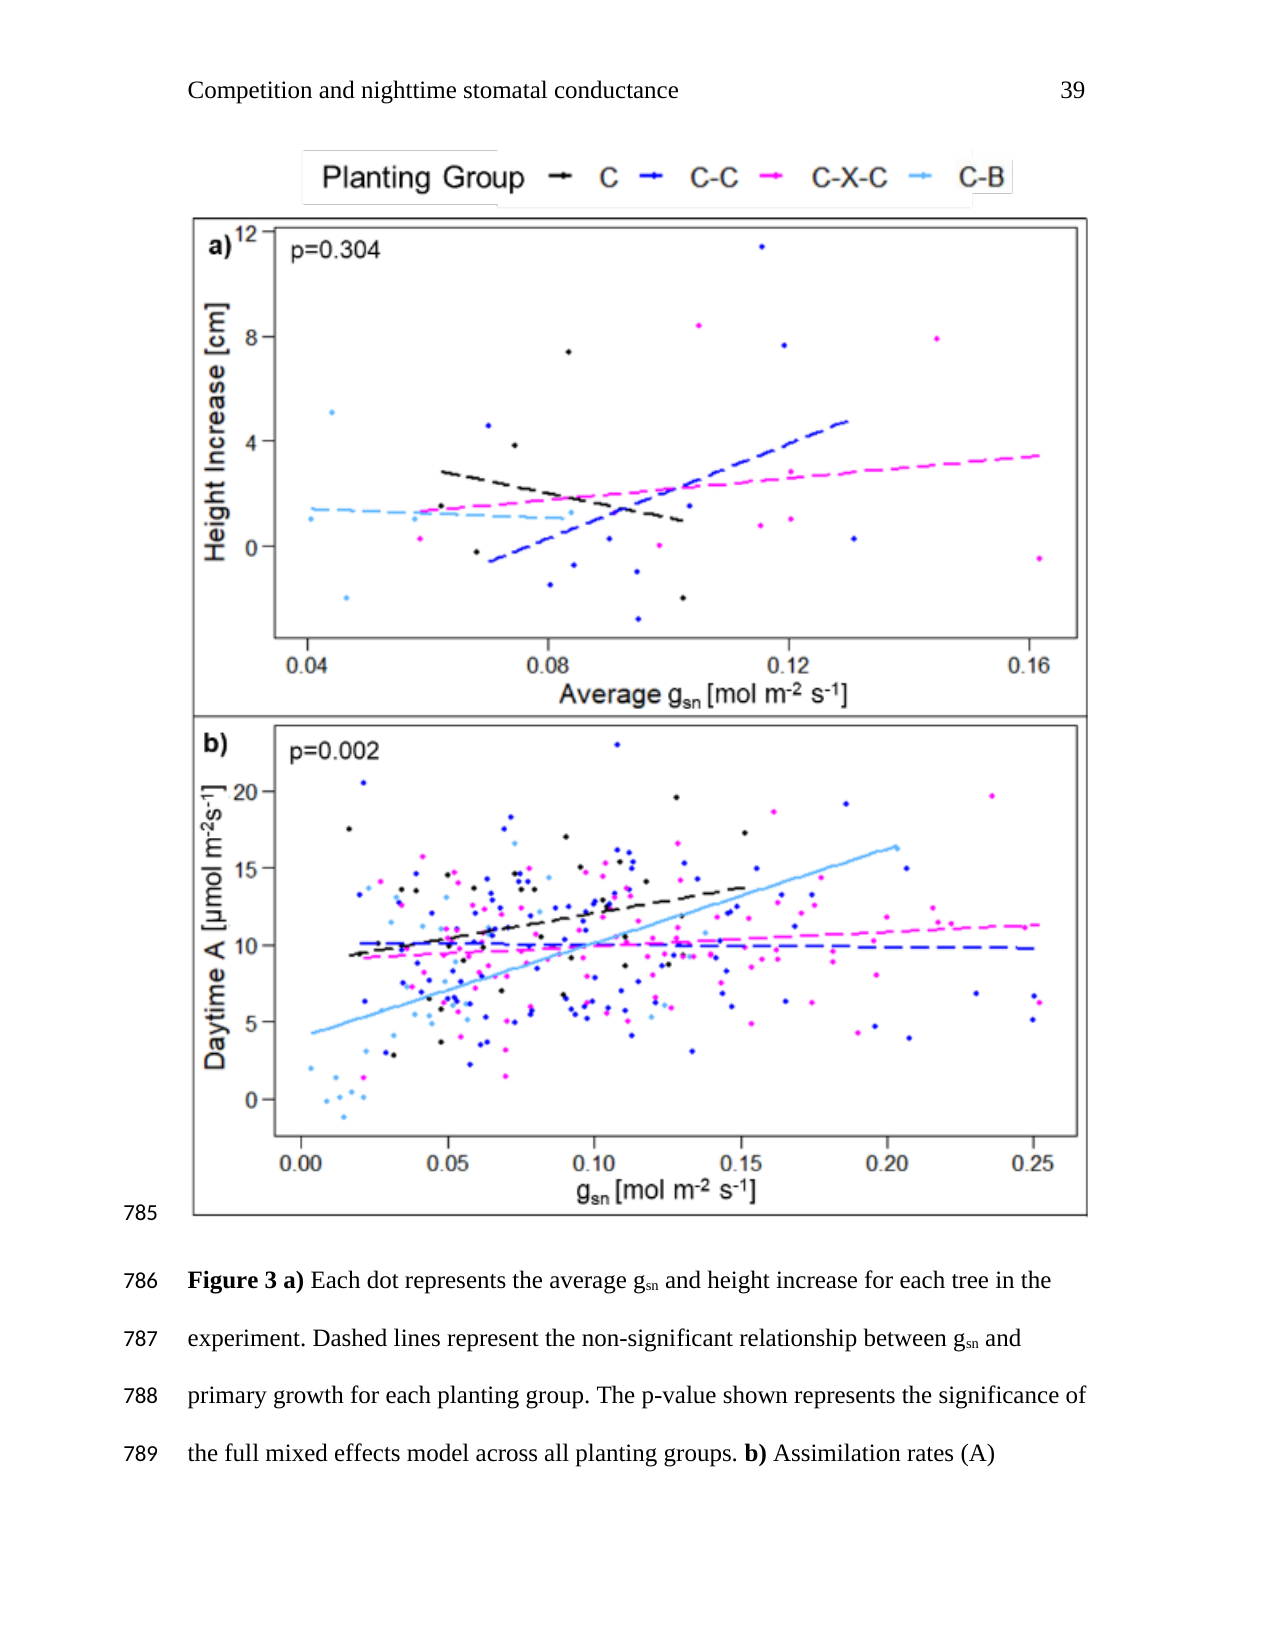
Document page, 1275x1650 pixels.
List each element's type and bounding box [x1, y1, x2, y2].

text [187, 1265, 1087, 1466]
picture [187, 150, 1088, 1221]
